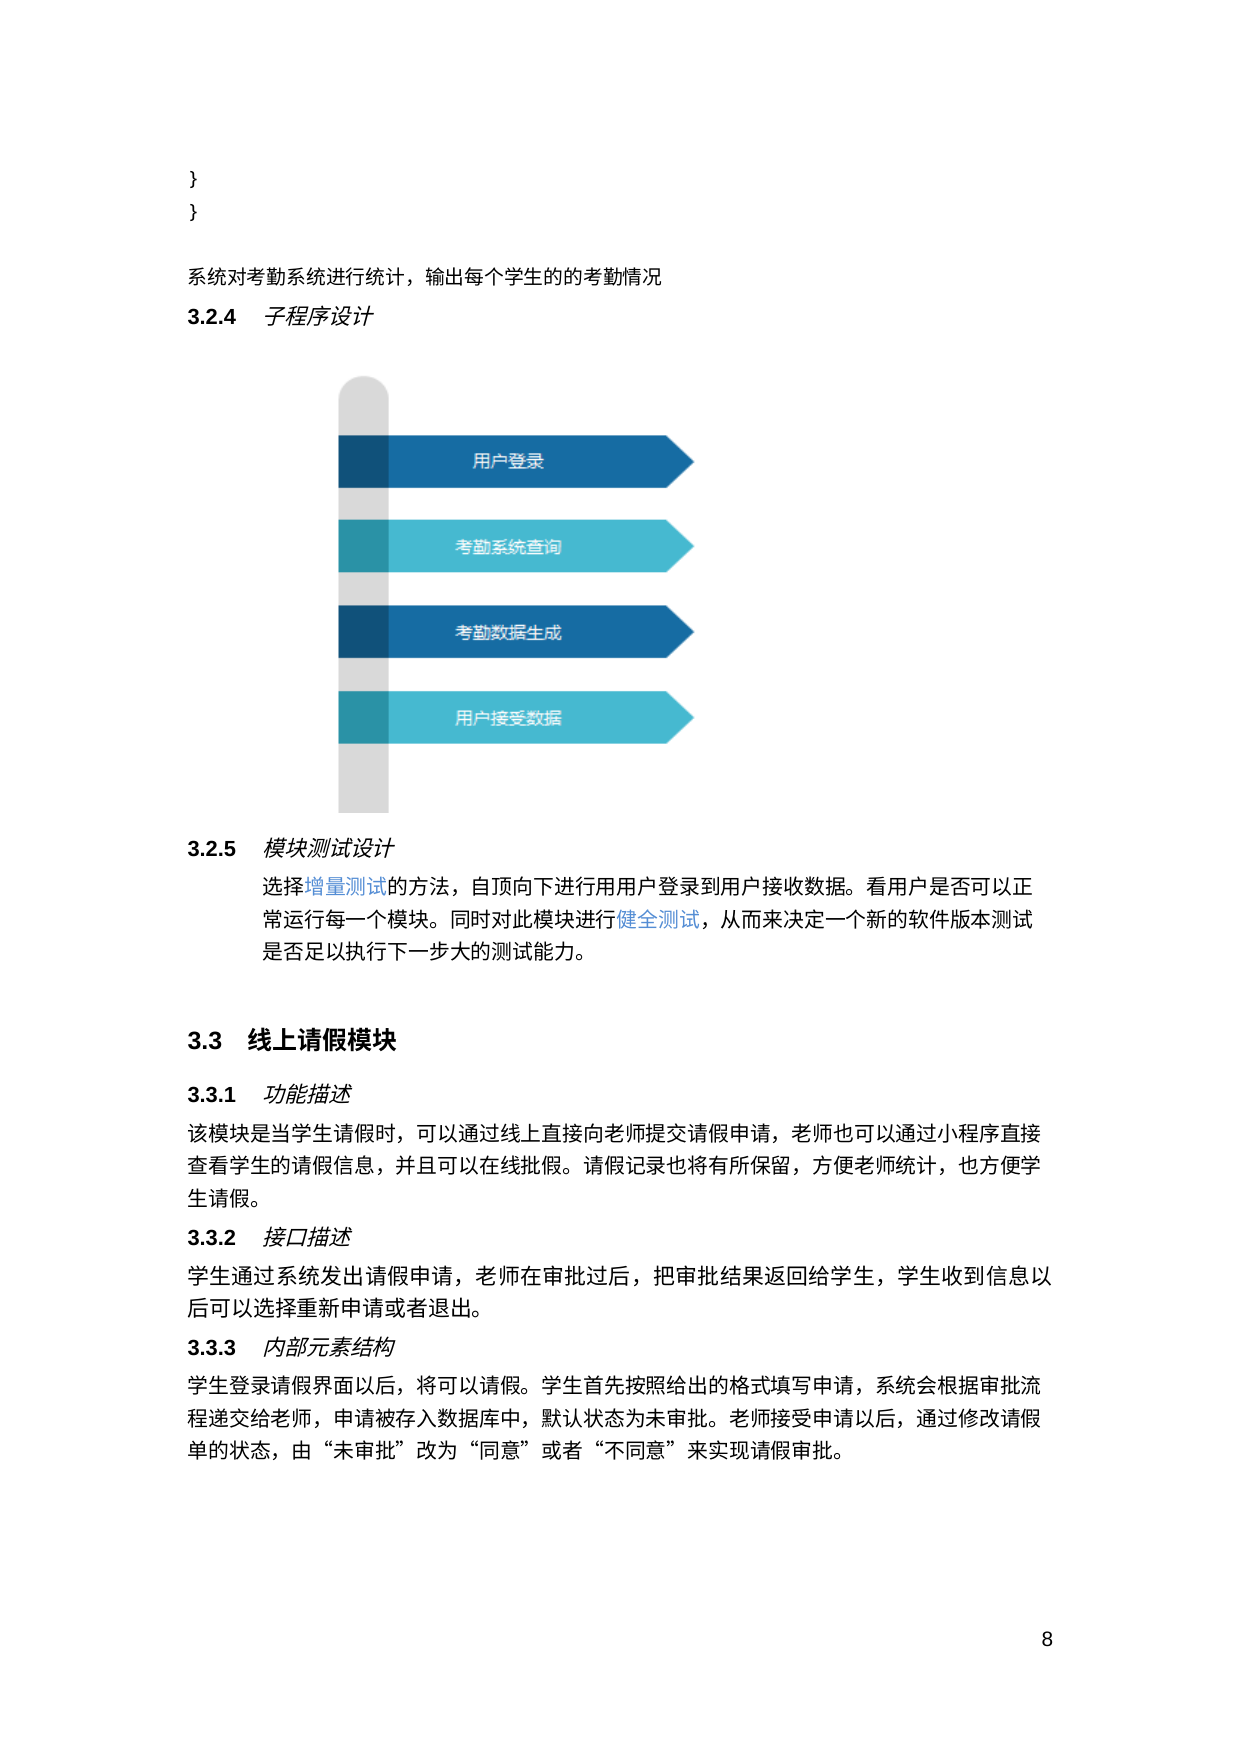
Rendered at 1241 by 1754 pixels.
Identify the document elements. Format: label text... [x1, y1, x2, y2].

list 该模块是当学生请假时，可以通过线上直接向老师提交请假申请，老师也可以通过小程序直接查看学生的请假信息，并且可以在线批假。请假记录也将有所保留，方便老师统计，也方便学生请假。 [187, 1116, 1053, 1213]
subtitle 接口描述 [187, 1219, 1053, 1252]
subtitle 子程序设计 [187, 298, 1053, 331]
text 学生登录请假界面以后，将可以请假。学生首先按照给出的格式填写申请，系统会根据审批流程递交给老师，申请被存入数据库中，默认状态为未审批。老师接受申请以后，通过修改请假单的状态，由“未审批”改为“同意”或者“不同意”来实现请假审批。 [187, 1368, 1053, 1466]
text } [187, 194, 1053, 227]
subtitle 功能描述 [187, 1077, 1053, 1109]
subtitle 内部元素结构 [187, 1329, 1053, 1362]
subtitle 模块测试设计 [187, 831, 1053, 863]
subtitle 线上请假模块 [187, 1006, 1053, 1071]
subtitle 学生通过系统发出请假申请，老师在审批过后，把审批结果返回给学生，学生收到信息以后可以选择重新申请或者退出。 [187, 1258, 1053, 1323]
text 系统对考勤系统进行统计，输出每个学生的的考勤情况 [187, 259, 1053, 292]
text } [187, 162, 1053, 194]
picture [262, 337, 783, 813]
text 选择增量测试的方法，自顶向下进行用用户登录到用户接收数据。看用户是否可以正常运行每一个模块。同时对此模块进行健全测试，从而来决定一个新的软件版本测试是否足以执行下一步大的测试能力。 [262, 869, 1053, 967]
